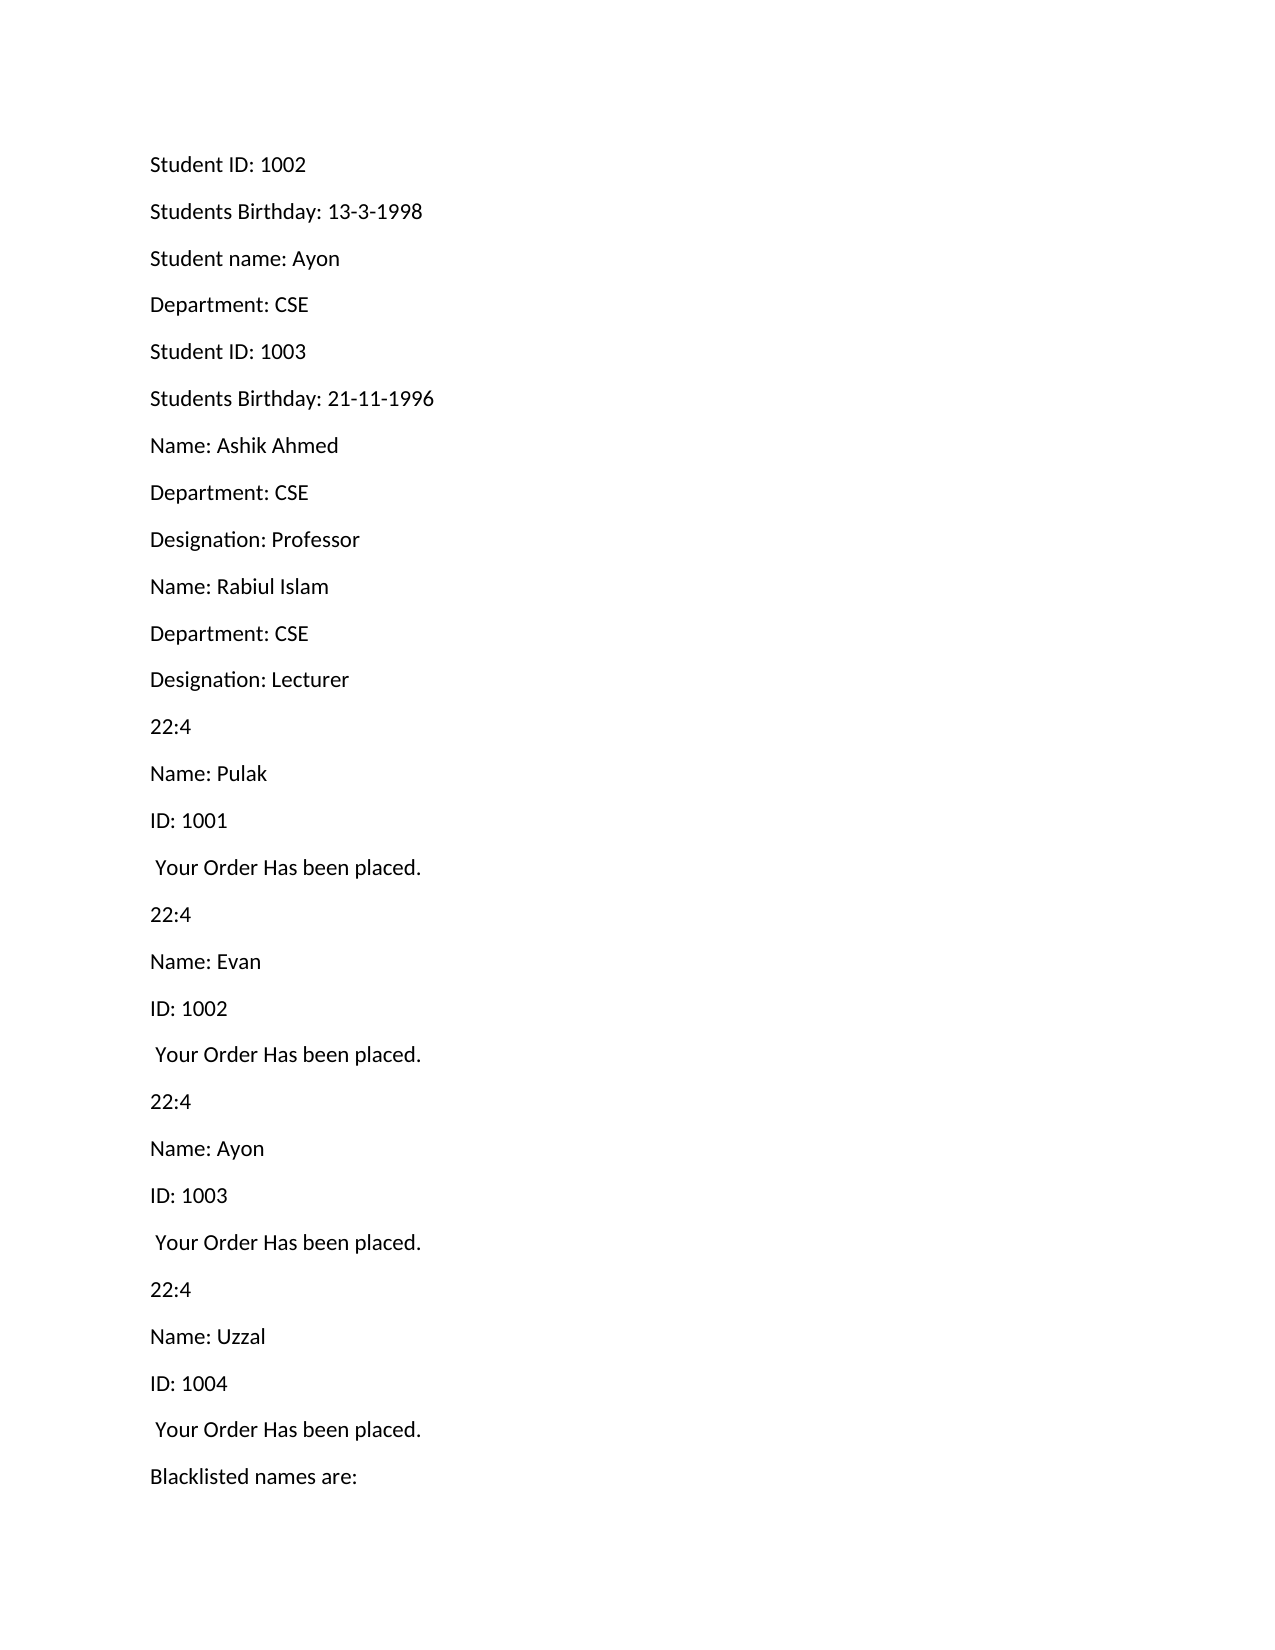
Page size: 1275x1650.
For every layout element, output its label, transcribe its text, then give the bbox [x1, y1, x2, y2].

text Student ID: 1002 [150, 150, 1125, 178]
text Name: Pulak [150, 759, 1125, 787]
text Students Birthday: 13-3-1998 [150, 197, 1125, 225]
text 22:4 [150, 1087, 1125, 1116]
text Your Order Has been placed. [150, 1228, 1125, 1256]
text ID: 1003 [150, 1181, 1125, 1209]
text 22:4 [150, 712, 1125, 741]
text 22:4 [150, 900, 1125, 928]
text Department: CSE [150, 291, 1125, 319]
text Name: Evan [150, 947, 1125, 975]
text Blacklisted names are: [150, 1462, 1125, 1491]
text Your Order Has been placed. [150, 1041, 1125, 1069]
text 22:4 [150, 1275, 1125, 1303]
text ID: 1002 [150, 994, 1125, 1022]
text ID: 1001 [150, 806, 1125, 834]
text Designation: Lecturer [150, 666, 1125, 694]
text Your Order Has been placed. [150, 853, 1125, 881]
text Student name: Ayon [150, 244, 1125, 272]
text Name: Uzzal [150, 1322, 1125, 1350]
text Name: Rabiul Islam [150, 572, 1125, 600]
text Name: Ashik Ahmed [150, 431, 1125, 459]
text Student ID: 1003 [150, 337, 1125, 366]
text Your Order Has been placed. [150, 1416, 1125, 1444]
text Department: CSE [150, 619, 1125, 647]
text Students Birthday: 21-11-1996 [150, 384, 1125, 412]
text ID: 1004 [150, 1369, 1125, 1397]
text Designation: Professor [150, 525, 1125, 553]
text Department: CSE [150, 478, 1125, 506]
text Name: Ayon [150, 1134, 1125, 1162]
